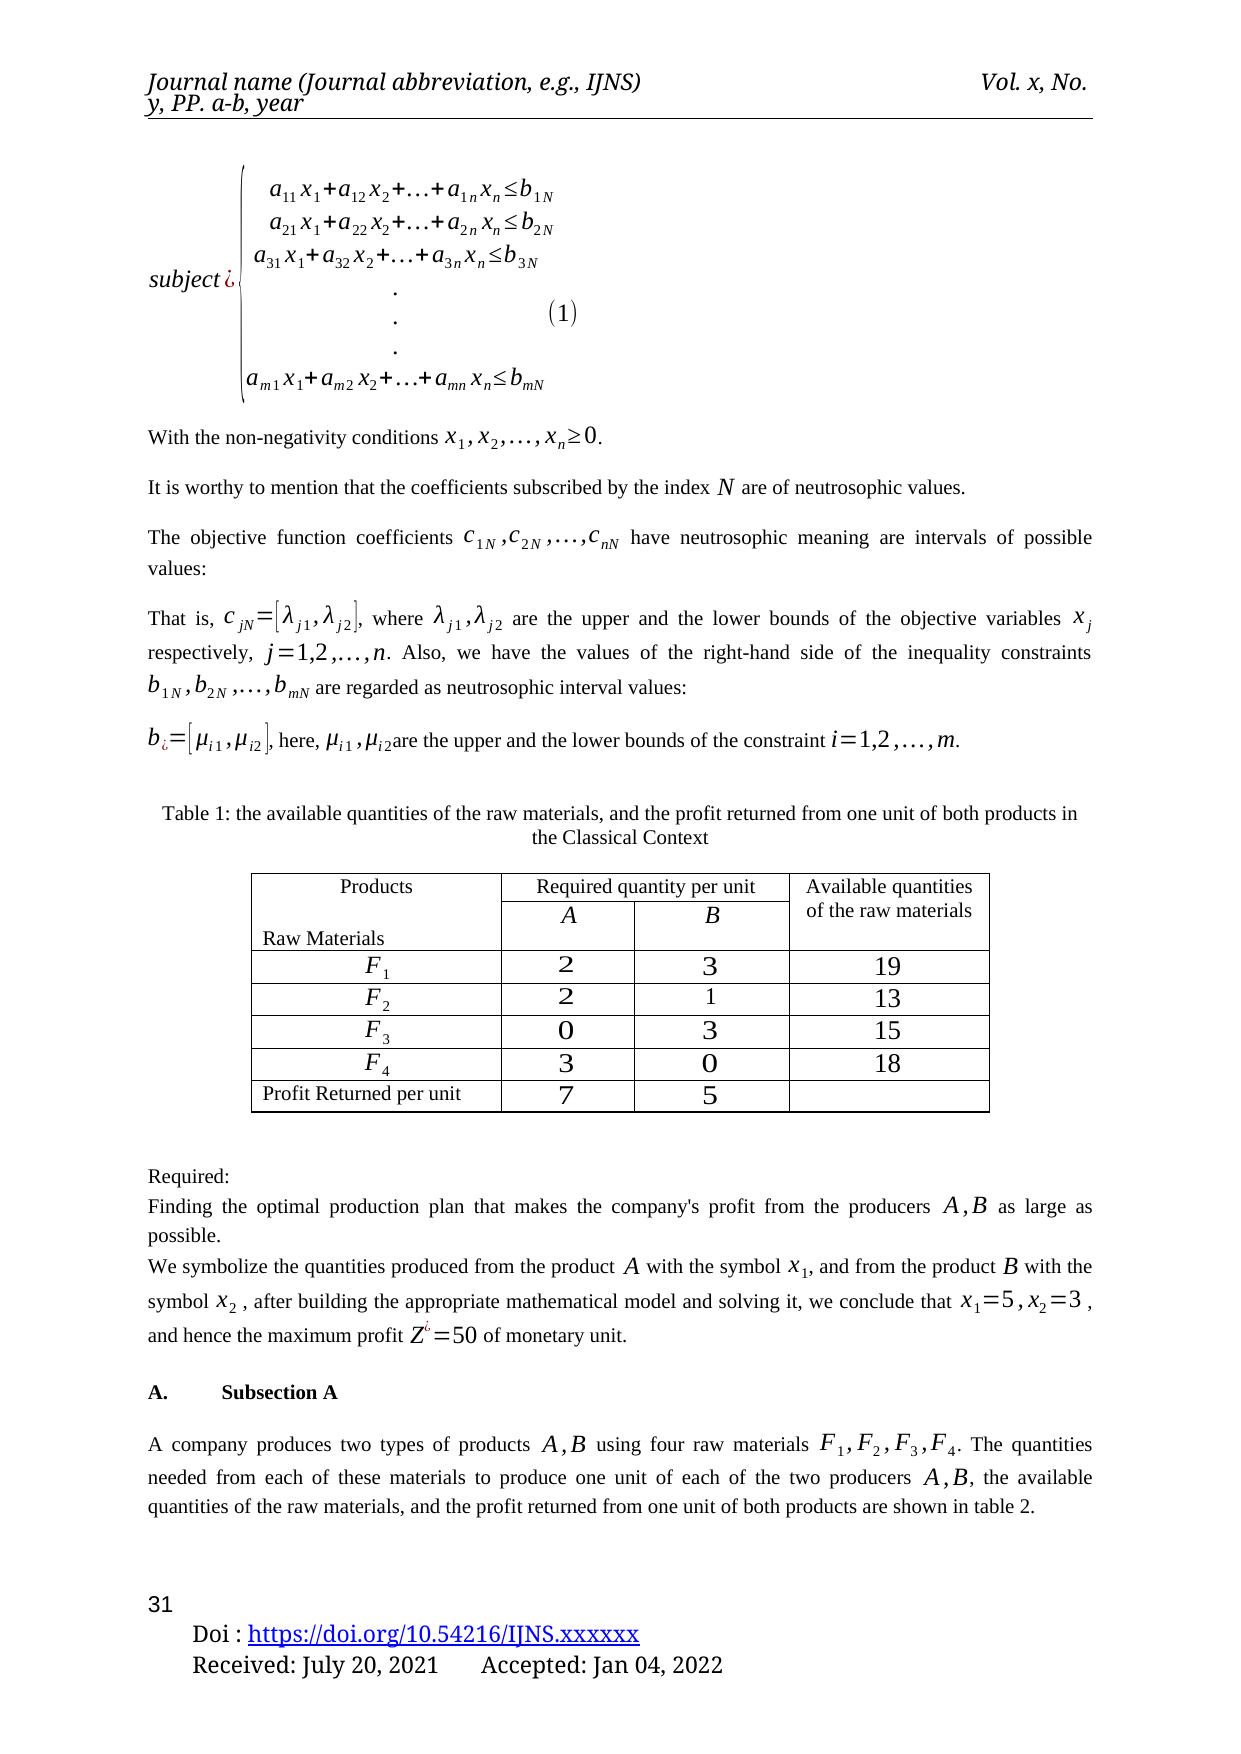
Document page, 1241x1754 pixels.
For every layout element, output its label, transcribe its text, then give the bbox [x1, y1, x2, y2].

text , here, are the upper and the lower bounds of the constraint . [148, 722, 1093, 757]
table_cell [635, 984, 789, 1015]
table_cell [790, 1081, 989, 1111]
text The objective function coefficients have neutrosophic meaning are intervals of possible values: [148, 521, 1093, 580]
table_cell [635, 902, 789, 950]
table_cell [502, 1049, 634, 1080]
table_header Products Raw Materials [252, 874, 501, 950]
table_cell [252, 1049, 501, 1080]
table_cell [790, 951, 989, 983]
text It is worthy to mention that the coefficients subscribed by the index are of neutrosophic values. [148, 473, 1093, 501]
list A company produces two types of products using four raw materials . The quantities needed from each of these materials to produce one unit of each of the two producers , the available quantities of the raw materials, and the profit returned from one unit of both products are shown in table 2. [148, 1428, 1093, 1518]
list Finding the optimal production plan that makes the company's profit from the producers as large as possible. [148, 1192, 1093, 1247]
table_header Available quantities of the raw materials [790, 874, 989, 950]
table_cell [252, 984, 501, 1015]
table_cell [502, 1081, 634, 1111]
list Table 1: the available quantities of the raw materials, and the profit returned from one unit of both products in the Classical Context [148, 801, 1093, 849]
list We symbolize the quantities produced from the product with the symbol , and from the product with the symbol , after building the appropriate mathematical model and solving it, we conclude that , and hence the maximum profit of monetary unit. [148, 1251, 1093, 1349]
table_cell [790, 1016, 989, 1047]
table_cell [635, 1081, 789, 1111]
table_cell [502, 902, 634, 950]
table_cell [502, 984, 634, 1015]
list Subsection A [148, 1380, 1093, 1404]
table_cell [252, 1016, 501, 1047]
table_cell [502, 1016, 634, 1047]
table_cell [635, 1049, 789, 1080]
table_cell [502, 951, 634, 983]
table_cell [635, 1016, 789, 1047]
table_header Required quantity per unit [502, 874, 789, 901]
table_cell Profit Returned per unit [252, 1081, 501, 1111]
table_cell [790, 984, 989, 1015]
table_cell [252, 951, 501, 983]
table_cell [635, 951, 789, 983]
list Required: [148, 1137, 1093, 1188]
table_cell [790, 1049, 989, 1080]
text That is, , where are the upper and the lower bounds of the objective variables respectively, . Also, we have the values of the right-hand side of the inequality constraints are regarded as neutrosophic interval values: [148, 600, 1093, 702]
text With the non-negativity conditions . [148, 422, 1093, 453]
